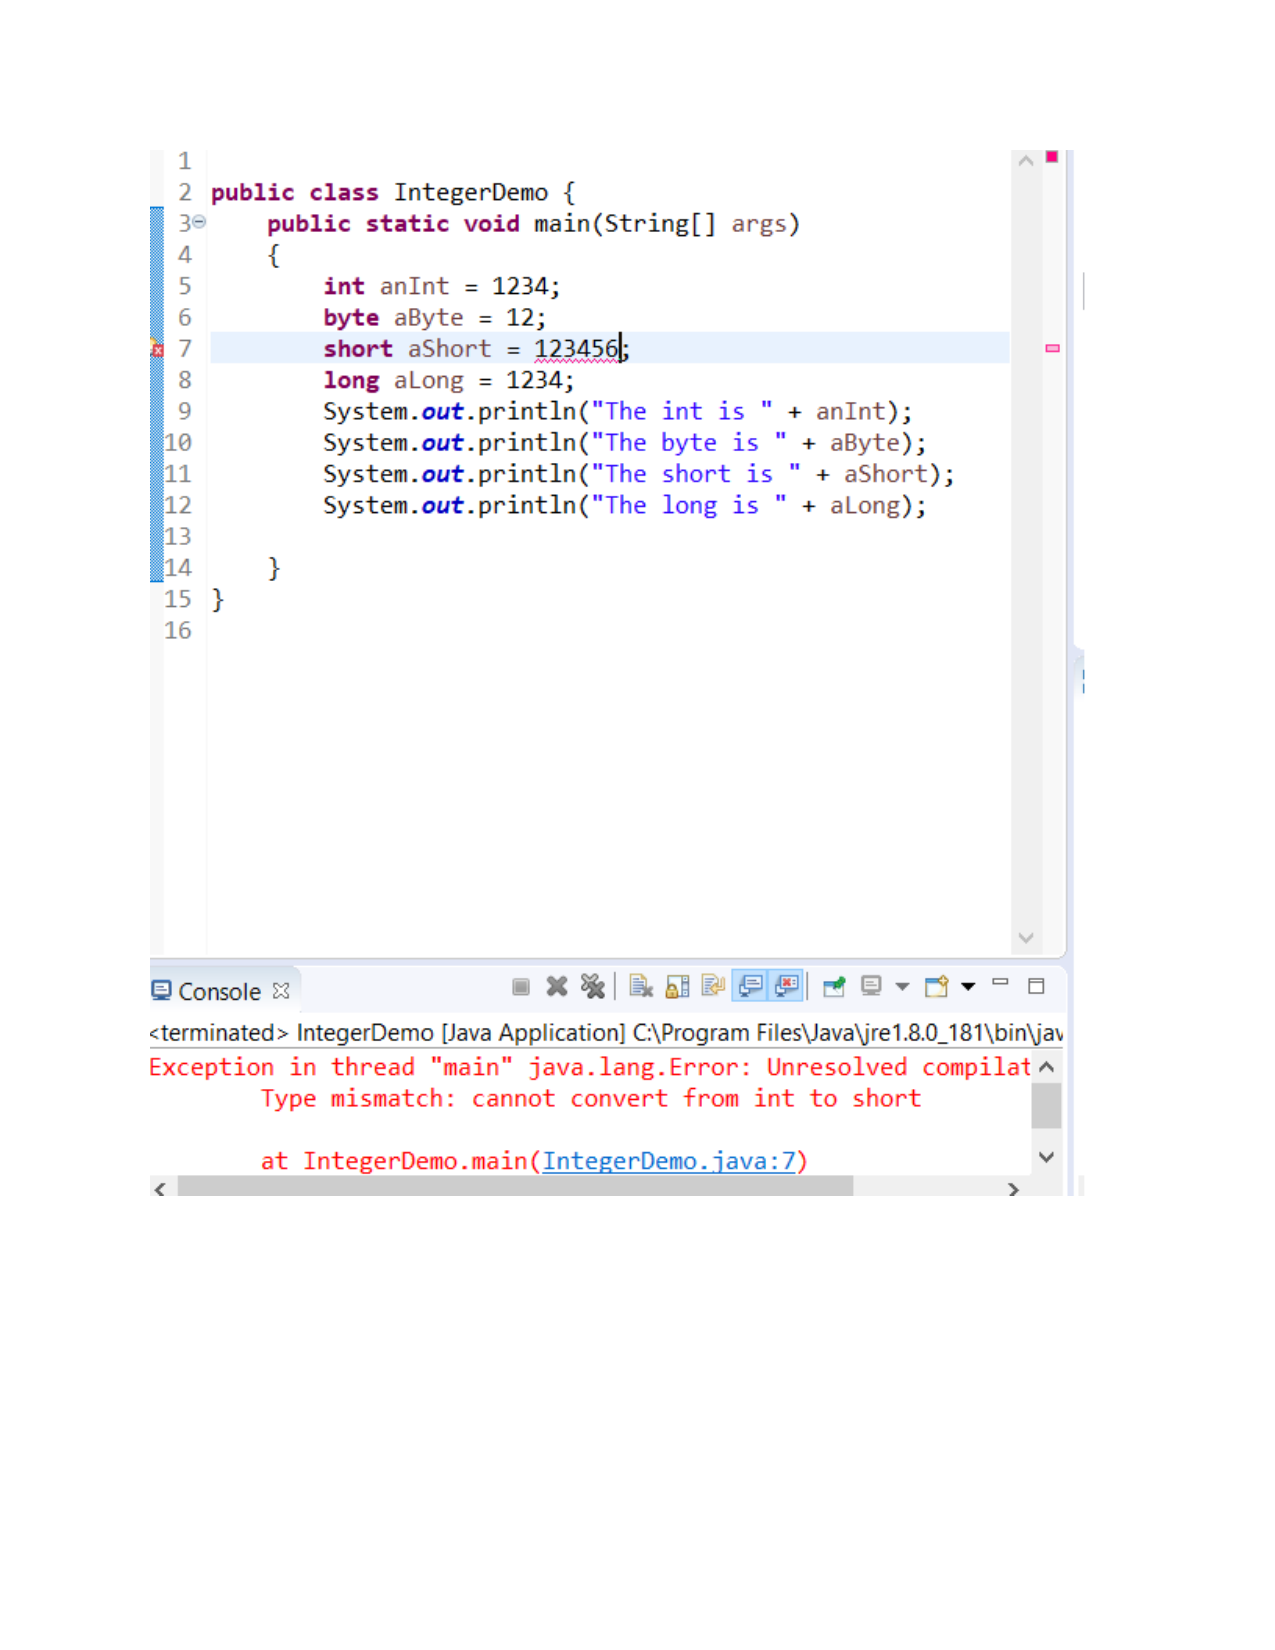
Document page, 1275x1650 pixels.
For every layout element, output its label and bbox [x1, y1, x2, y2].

picture [150, 150, 1085, 1196]
